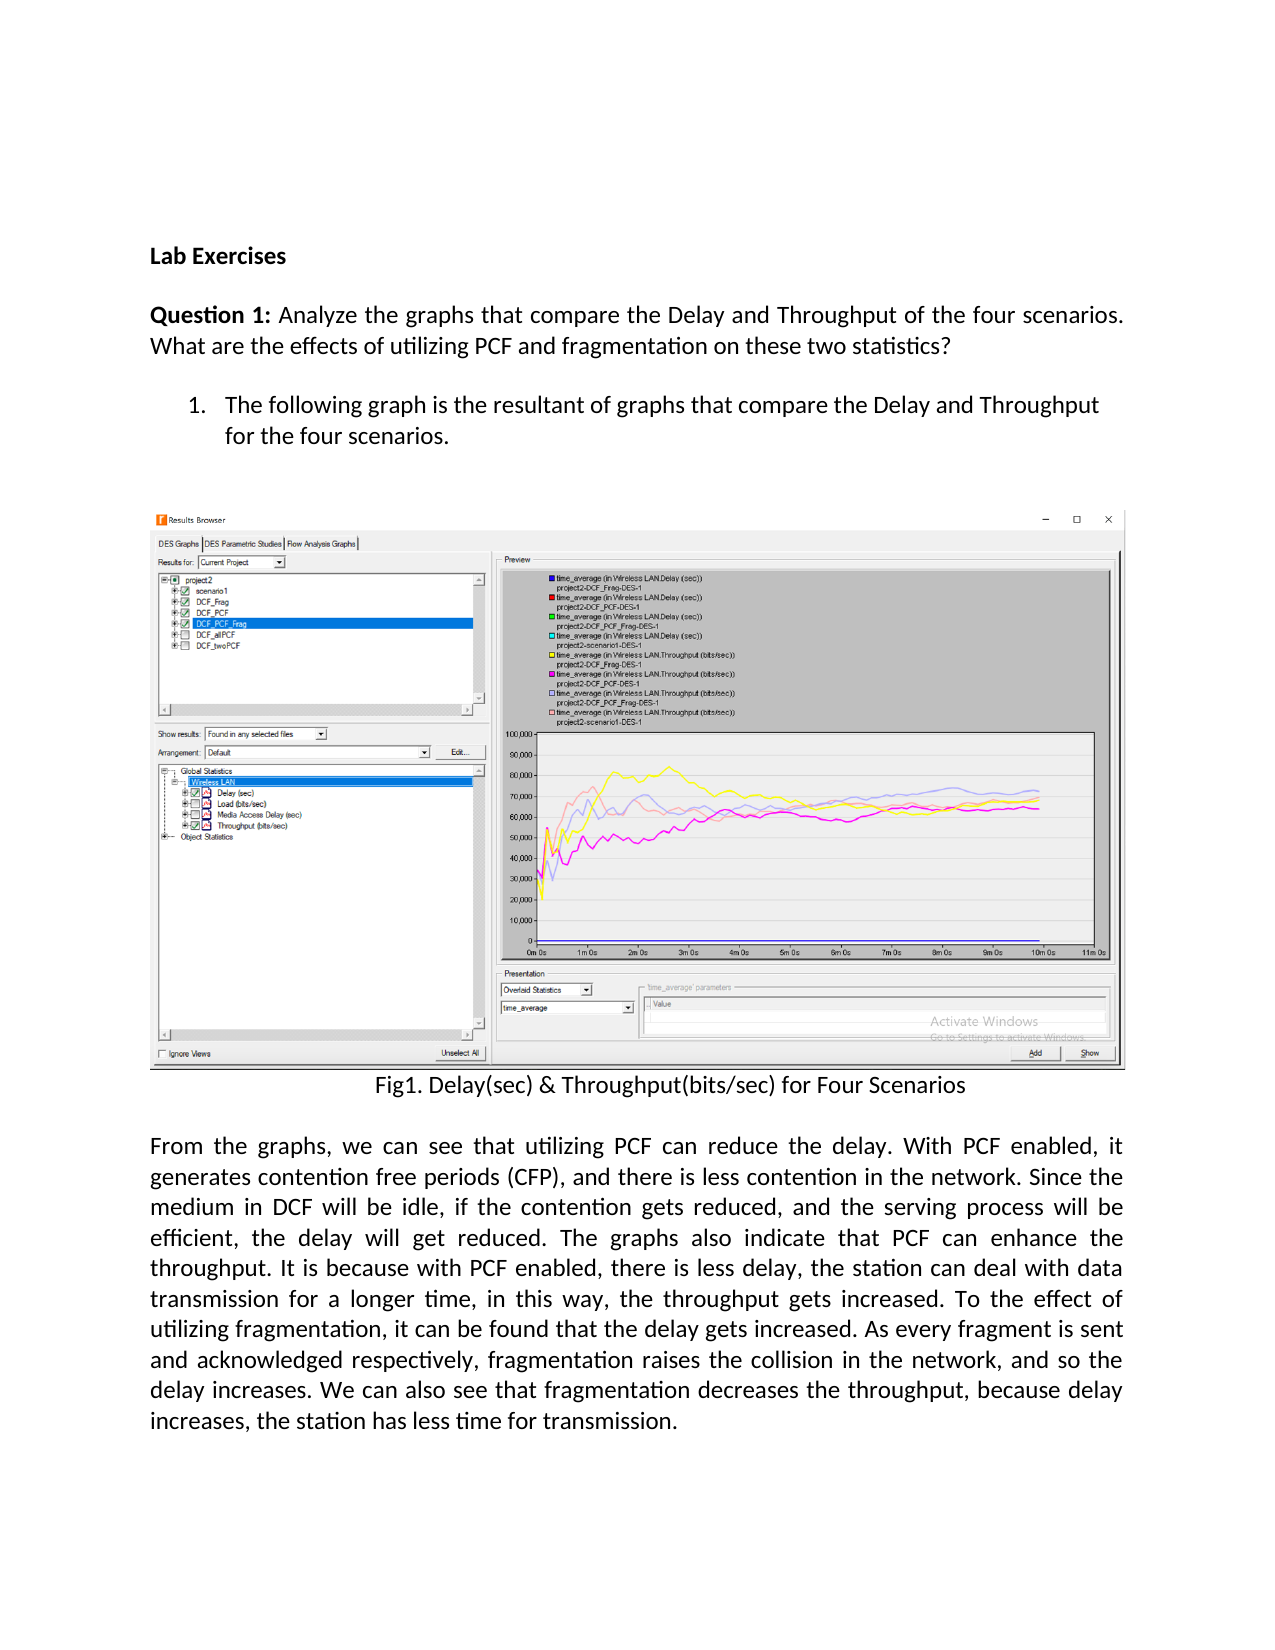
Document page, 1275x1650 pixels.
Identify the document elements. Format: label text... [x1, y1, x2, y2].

text Lab Exercises [150, 240, 1125, 270]
picture [150, 510, 1125, 1070]
text Fig1. Delay(sec) & Throughput(bits/sec) for Four Scenarios [150, 1070, 1125, 1100]
list The following graph is the resultant of graphs that compare the Delay and Throughput for the four scenarios. [187, 390, 1125, 451]
text From the graphs, we can see that utilizing PCF can reduce the delay. With PCF enabled, it generates contention free periods (CFP), and there is less contention in the network. Since the medium in DCF will be idle, if the contention gets reduced, and the serving process will be efficient, the delay will get reduced. The graphs also indicate that PCF can enhance the throughput. It is because with PCF enabled, there is less delay, the station can deal with data transmission for a longer time, in this way, the throughput gets increased. To the effect of utilizing fragmentation, it can be found that the delay gets increased. As every fragment is sent and acknowledged respectively, fragmentation raises the collision in the network, and so the delay increases. We can also see that fragmentation decreases the throughput, because delay increases, the station has less time for transmission. [150, 1130, 1125, 1436]
text Question 1: Analyze the graphs that compare the Delay and Throughput of the four scenarios. What are the effects of utilizing PCF and fragmentation on these two statistics? [150, 299, 1125, 361]
